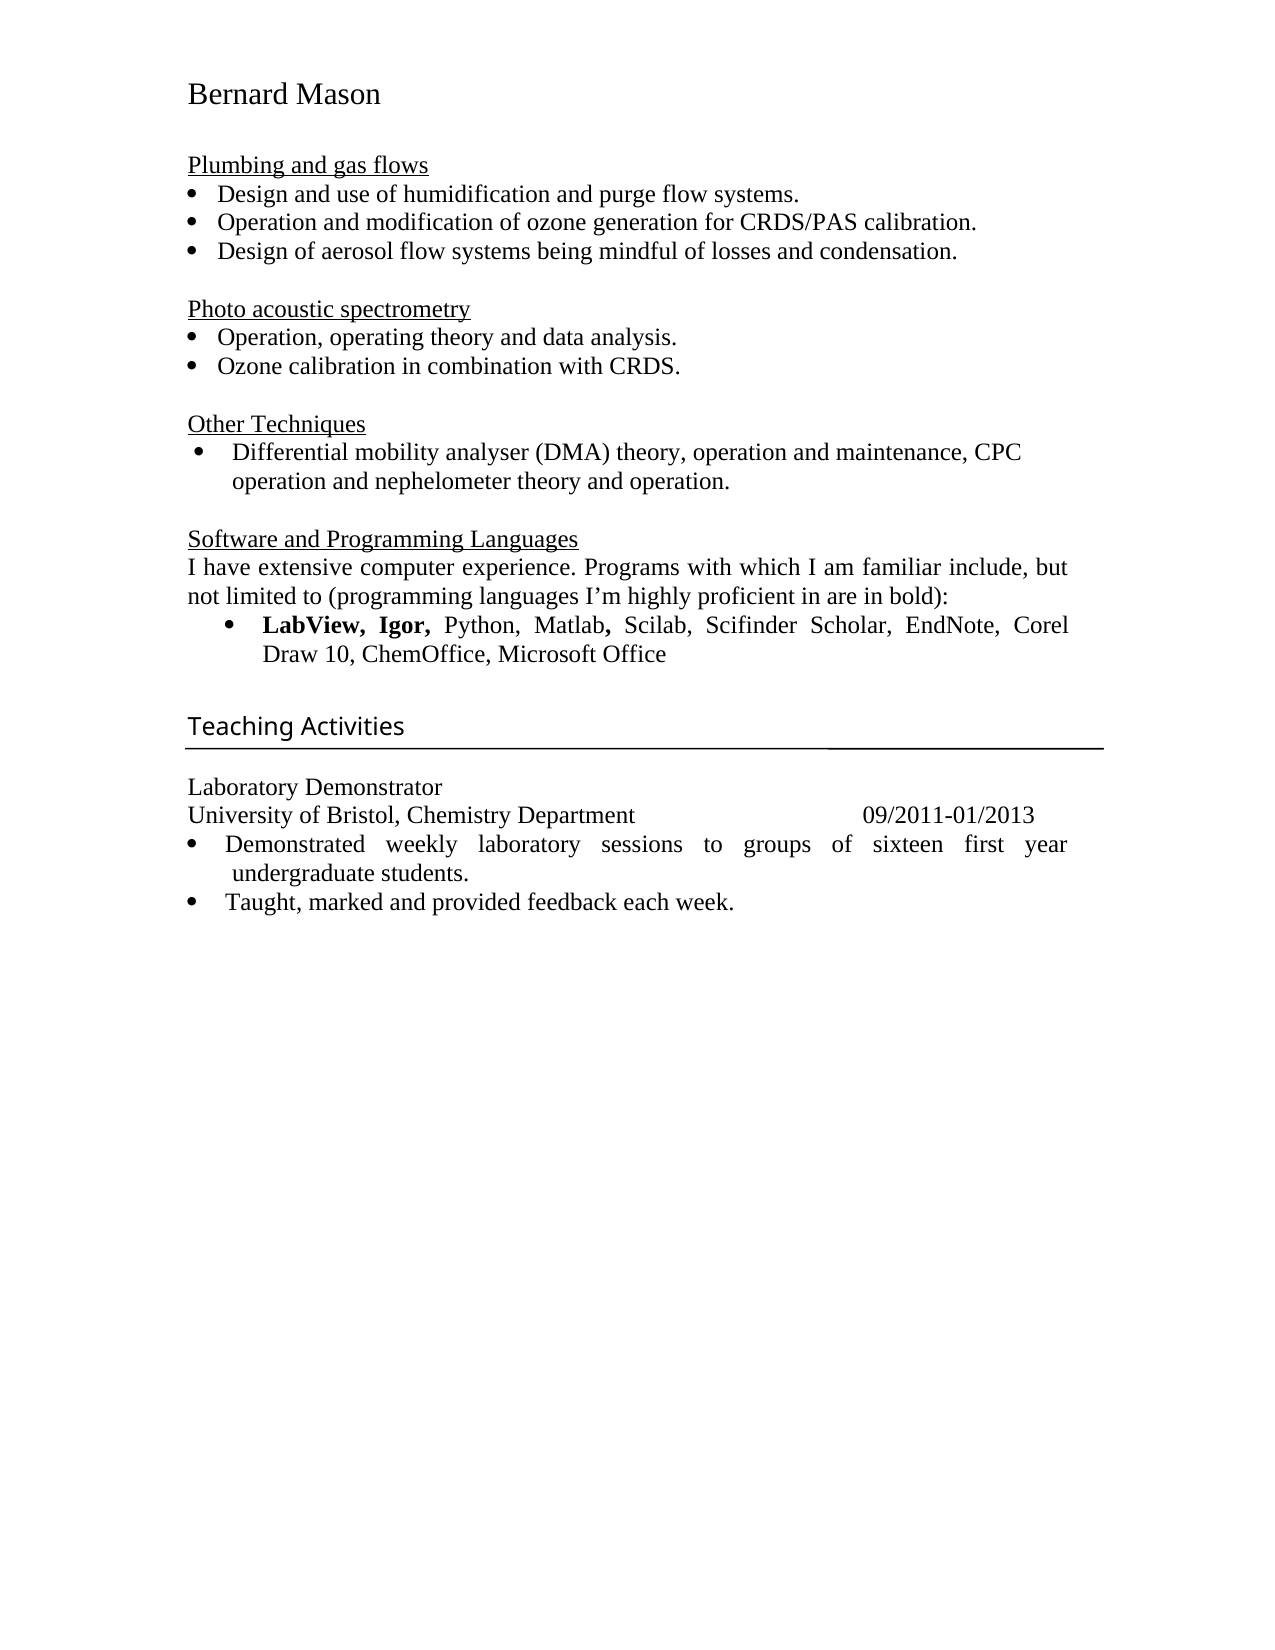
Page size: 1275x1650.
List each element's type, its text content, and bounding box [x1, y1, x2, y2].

text Photo acoustic spectrometry [187, 294, 1069, 322]
list Ozone calibration in combination with CRDS. [187, 351, 1069, 380]
text Plumbing and gas flows [187, 150, 1069, 179]
list Design of aerosol flow systems being mindful of losses and condensation. [187, 236, 1069, 265]
list Design and use of humidification and purge flow systems. [187, 179, 1069, 207]
list Demonstrated weekly laboratory sessions to groups of sixteen first year undergraduate students. [187, 829, 1069, 887]
list Differential mobility analyser (DMA) theory, operation and maintenance, CPC operation and nephelometer theory and operation. [194, 437, 1069, 495]
list Taught, marked and provided feedback each week. [187, 887, 1069, 915]
text University of Bristol, Chemistry Department 09/2011-01/2013 [187, 800, 1069, 829]
text Software and Programming Languages [187, 524, 1069, 552]
text I have extensive computer experience. Programs with which I am familiar include, but not limited to (programming languages I’m highly proficient in are in bold): [187, 552, 1069, 610]
list Operation, operating theory and data analysis. [187, 322, 1069, 351]
text Laboratory Demonstrator [187, 772, 1069, 800]
list LabView, Igor, Python, Matlab, Scilab, Scifinder Scholar, EndNote, Corel Draw 10, ChemOffice, Microsoft Office [225, 610, 1069, 667]
subtitle Teaching Activities [187, 709, 1069, 743]
list Operation and modification of ozone generation for CRDS/PAS calibration. [187, 207, 1069, 236]
text Other Techniques [187, 409, 1069, 437]
